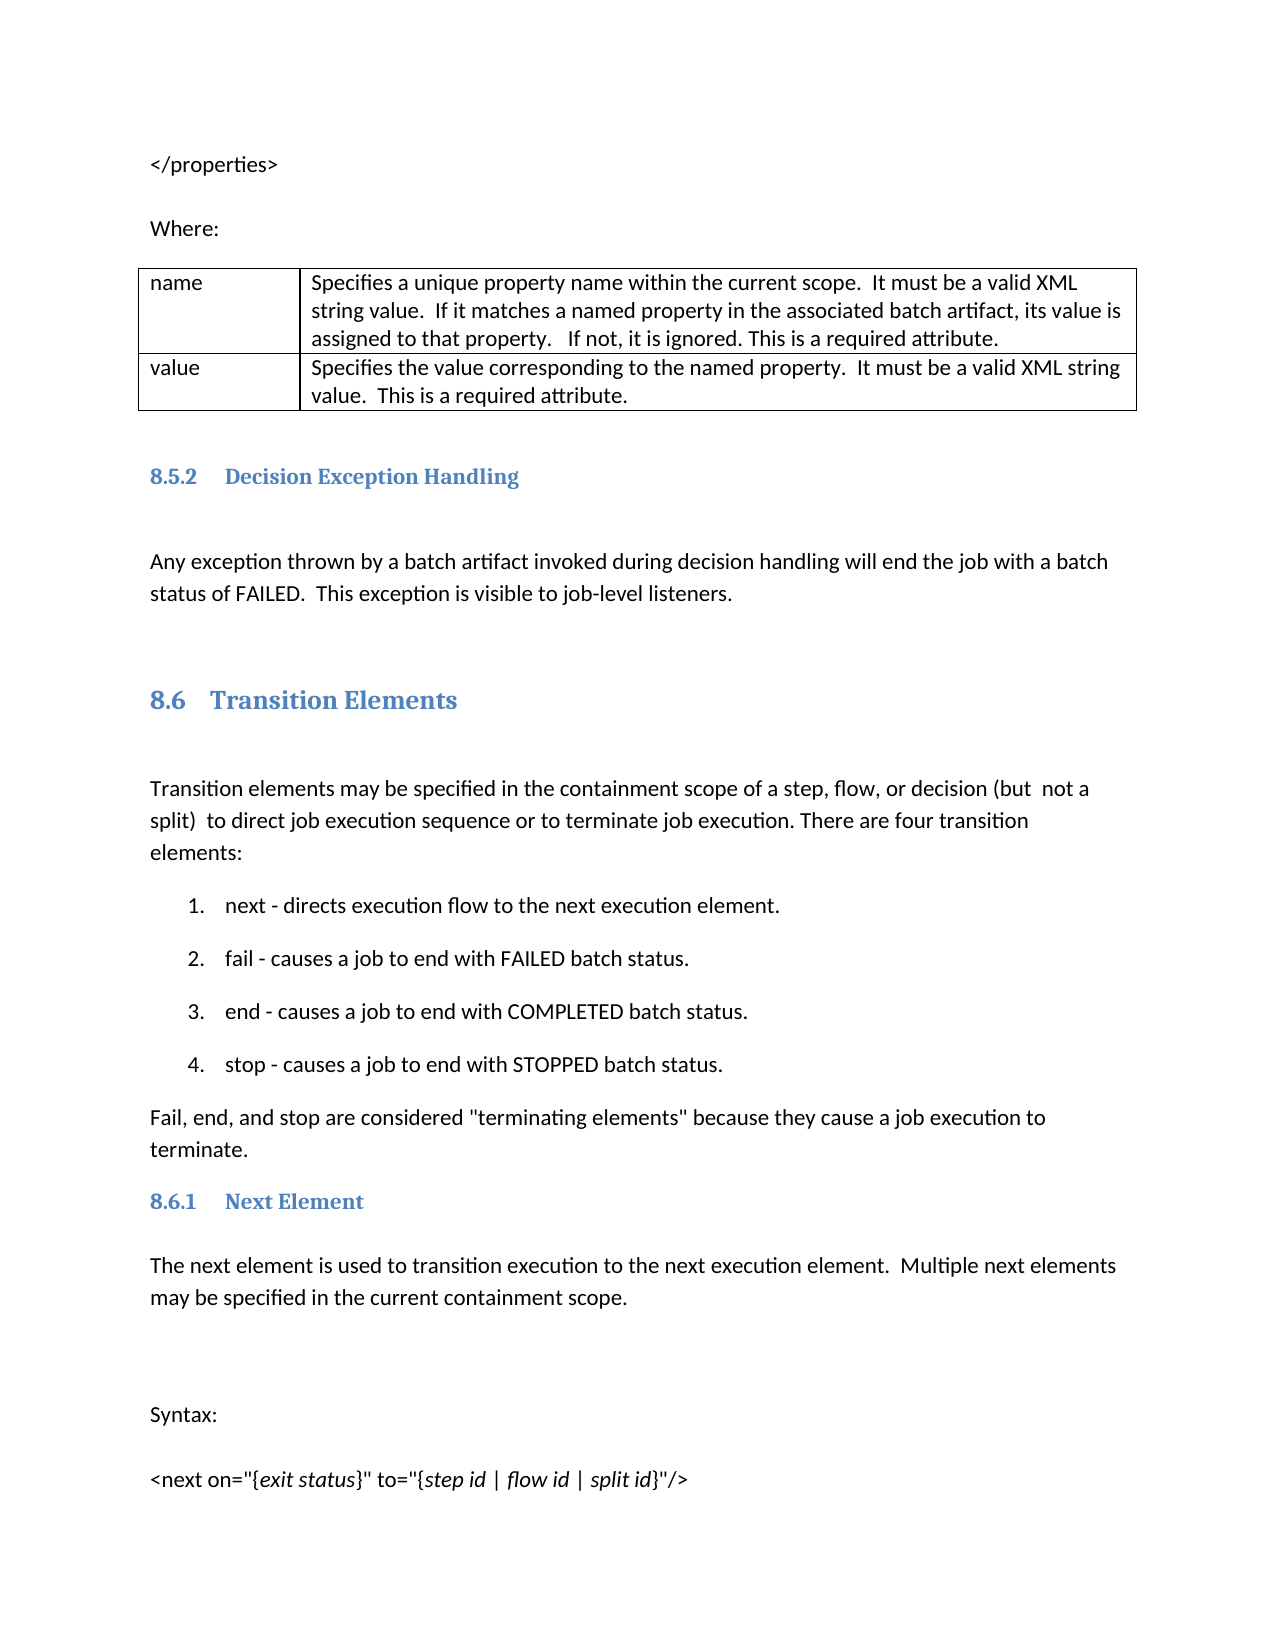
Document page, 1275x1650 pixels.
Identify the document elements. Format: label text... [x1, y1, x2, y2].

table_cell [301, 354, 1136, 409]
text Any exception thrown by a batch artifact invoked during decision handling will end the job with a batch status of FAILED. This exception is visible to job-level listeners. [150, 547, 1125, 607]
text Fail, end, and stop are considered "terminating elements" because they cause a job execution to terminate. [150, 1103, 1125, 1163]
list next - directs execution flow to the next execution element. [187, 891, 1125, 919]
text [150, 150, 1125, 242]
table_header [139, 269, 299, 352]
subtitle Next Element [150, 1188, 1125, 1215]
text Transition elements may be specified in the containment scope of a step, flow, or decision (but not a split) to direct job execution sequence or to terminate job execution. There are four transition elements: [150, 774, 1125, 866]
list end - causes a job to end with COMPLETED batch status. [187, 997, 1125, 1025]
text Syntax: <next on="{exit status}" to="{step id | flow id | split id}"/> [150, 1368, 1125, 1493]
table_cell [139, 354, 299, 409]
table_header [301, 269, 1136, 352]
text The next element is used to transition execution to the next execution element. Multiple next elements may be specified in the current containment scope. [150, 1219, 1125, 1343]
list stop - causes a job to end with STOPPED batch status. [187, 1050, 1125, 1078]
list fail - causes a job to end with FAILED batch status. [187, 944, 1125, 972]
subtitle Decision Exception Handling [150, 464, 1125, 490]
subtitle Transition Elements [150, 685, 1125, 716]
